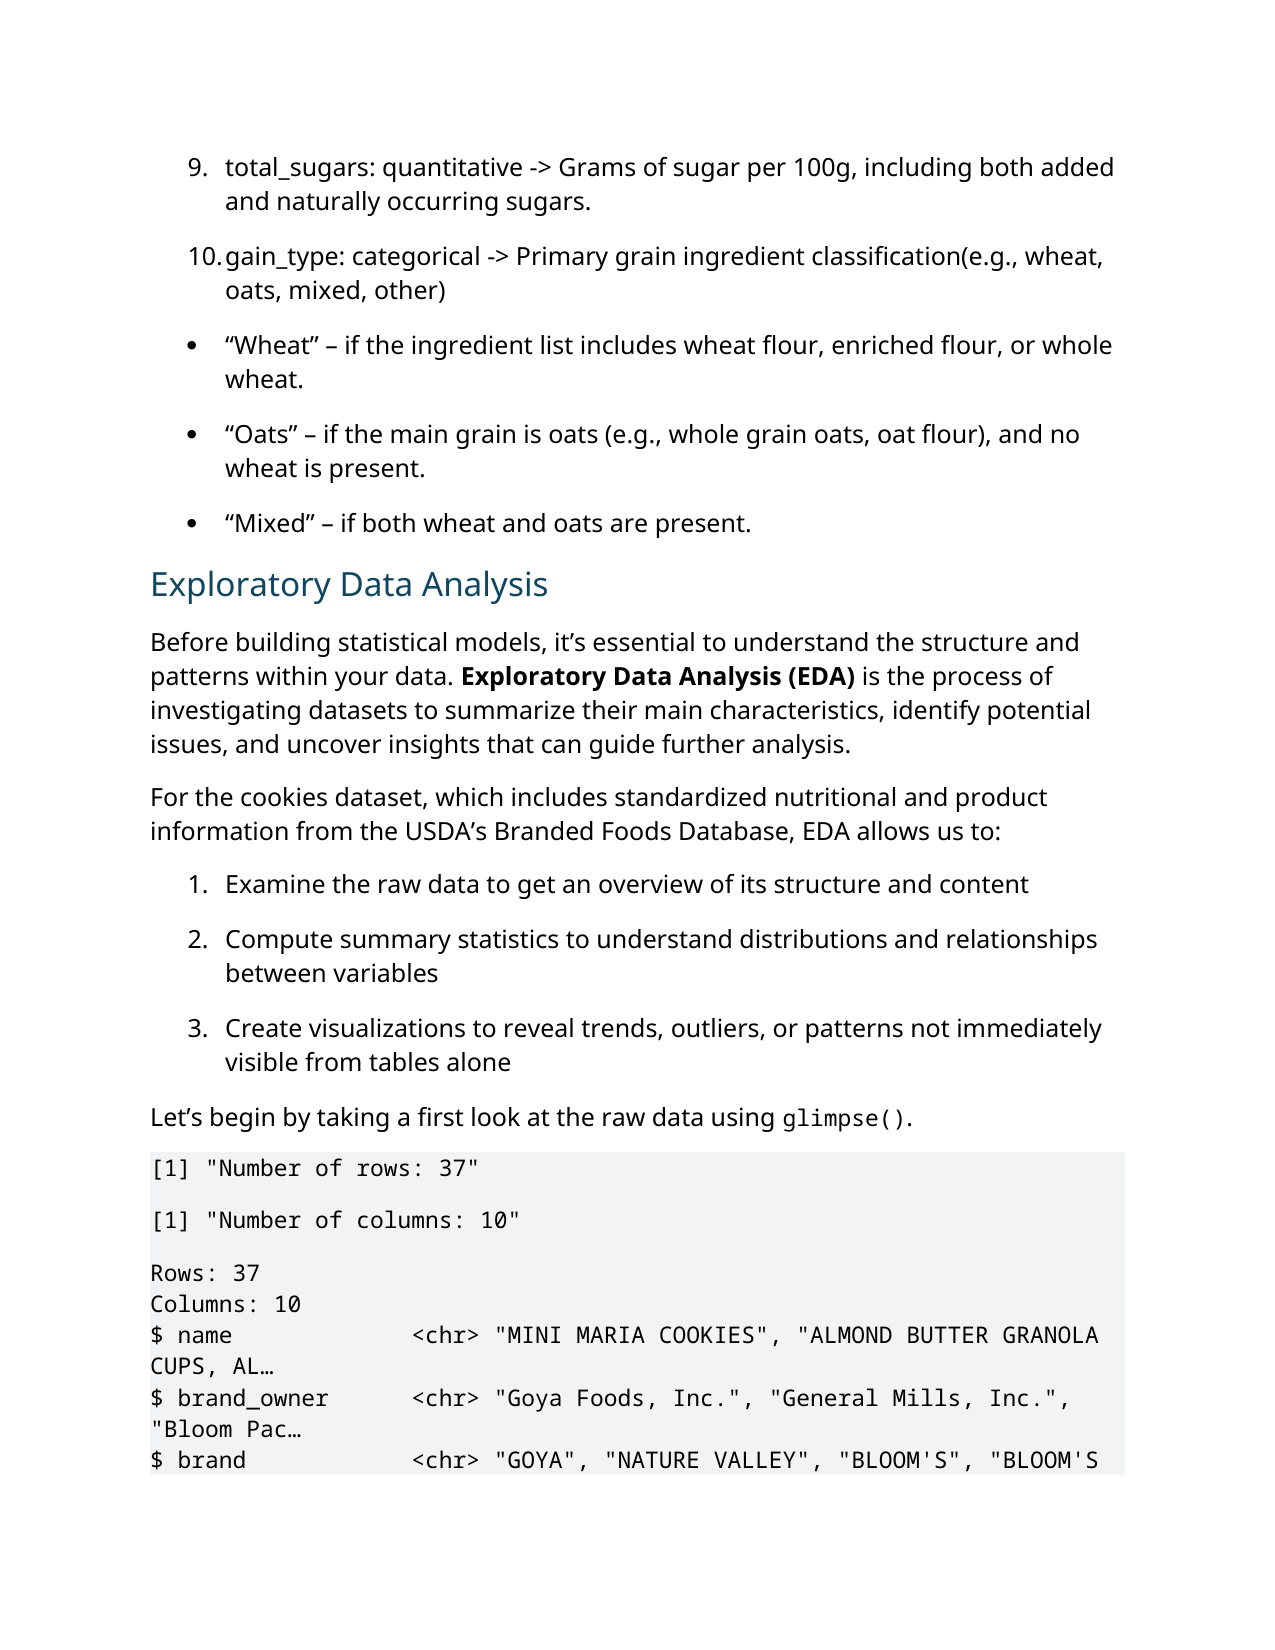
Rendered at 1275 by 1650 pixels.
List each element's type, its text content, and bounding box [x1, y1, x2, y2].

list “Mixed” – if both wheat and oats are present. [187, 506, 1125, 540]
list gain_type: categorical -> Primary grain ingredient classification(e.g., wheat, oats, mixed, other) [187, 239, 1125, 307]
text Let’s begin by taking a first look at the raw data using glimpse(). [150, 1099, 1125, 1134]
text [1] "Number of columns: 10" [150, 1204, 1125, 1236]
text [1] "Number of rows: 37" [150, 1152, 1125, 1184]
text Before building statistical models, it’s essential to understand the structure and patterns within your data. Exploratory Data Analysis (EDA) is the process of investigating datasets to summarize their main characteristics, identify potential issues, and uncover insights that can guide further analysis. [150, 625, 1125, 761]
list Examine the raw data to get an overview of its structure and content [187, 867, 1125, 901]
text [150, 1257, 1125, 1475]
list Compute summary statistics to understand distributions and relationships between variables [187, 922, 1125, 990]
list “Wheat” – if the ingredient list includes wheat flour, enriched flour, or whole wheat. [187, 328, 1125, 396]
text For the cookies dataset, which includes standardized nutritional and product information from the USDA’s Branded Foods Database, EDA allows us to: [150, 780, 1125, 848]
subtitle Exploratory Data Analysis [150, 561, 1125, 606]
list total_sugars: quantitative -> Grams of sugar per 100g, including both added and naturally occurring sugars. [187, 150, 1125, 218]
list Create visualizations to reveal trends, outliers, or patterns not immediately visible from tables alone [187, 1011, 1125, 1079]
list “Oats” – if the main grain is oats (e.g., whole grain oats, oat flour), and no wheat is present. [187, 417, 1125, 485]
